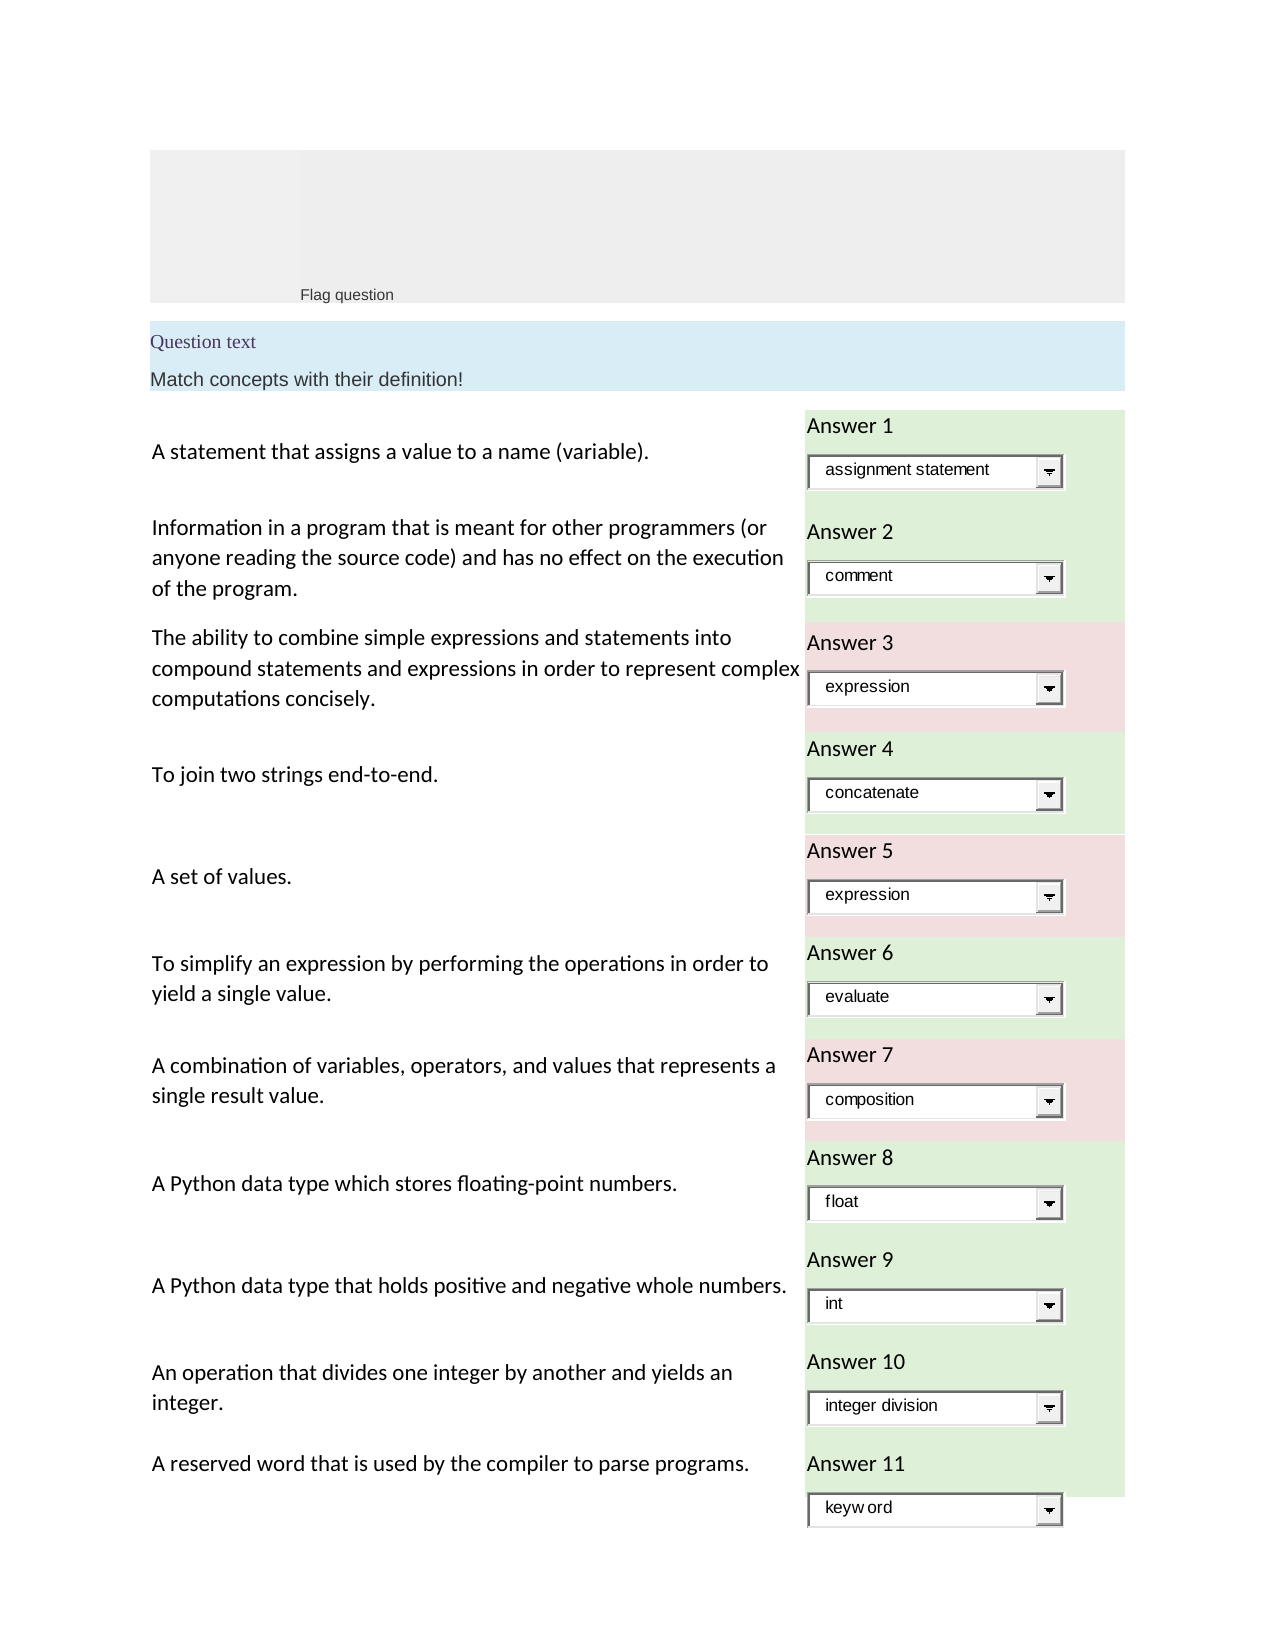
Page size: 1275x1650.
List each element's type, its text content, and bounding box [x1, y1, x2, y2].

table_header Answer 1 [805, 410, 1125, 512]
table_cell An operation that divides one integer by another and yields an integer. [150, 1345, 805, 1448]
subtitle Question text [150, 321, 1125, 353]
table_header A statement that assigns a value to a name (variable). [150, 410, 805, 512]
table_cell To join two strings end-to-end. [150, 732, 805, 834]
table_cell Answer 5 [805, 835, 1125, 937]
table_cell Answer 9 [805, 1243, 1125, 1345]
table_cell A Python data type which stores floating-point numbers. [150, 1141, 805, 1243]
table_cell The ability to combine simple expressions and statements into compound statements and expressions in order to represent complex computations concisely. [150, 622, 805, 732]
text Match concepts with their definition! [150, 368, 1125, 391]
table_cell Information in a program that is meant for other programmers (or anyone reading the source code) and has no effect on the execution of the program. [150, 512, 805, 622]
table_cell Answer 7 [805, 1039, 1125, 1141]
table_cell Answer 6 [805, 937, 1125, 1039]
text Flag question [150, 150, 1125, 303]
table_cell Answer 10 [805, 1345, 1125, 1448]
table_cell A Python data type that holds positive and negative whole numbers. [150, 1243, 805, 1345]
table_cell Answer 8 [805, 1141, 1125, 1243]
table_cell Answer 4 [805, 732, 1125, 834]
table_cell Answer 2 [805, 512, 1125, 622]
table_cell To simplify an expression by performing the operations in order to yield a single value. [150, 937, 805, 1039]
table_cell Answer 3 [805, 622, 1125, 732]
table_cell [150, 1448, 805, 1497]
table_cell A combination of variables, operators, and values that represents a single result value. [150, 1039, 805, 1141]
table_cell A set of values. [150, 835, 805, 937]
table_cell Answer 11 [805, 1448, 1125, 1497]
